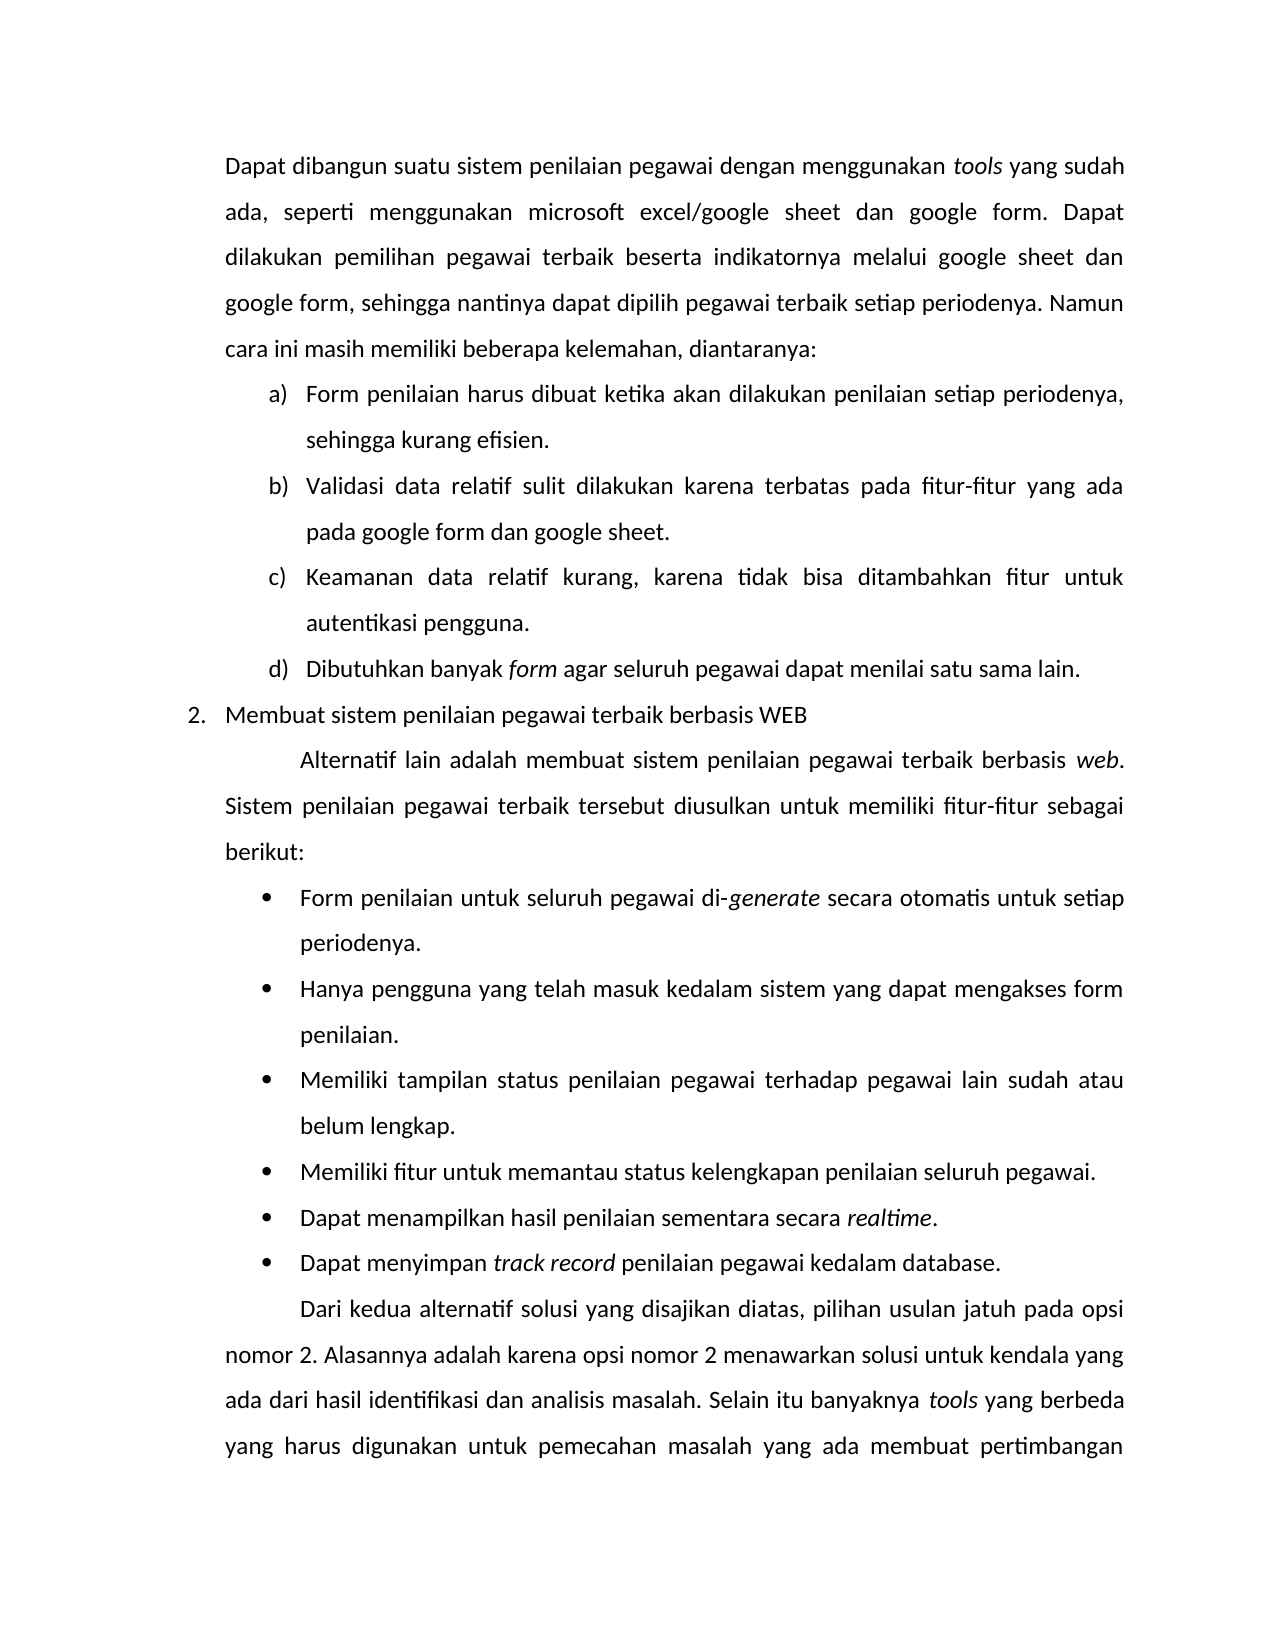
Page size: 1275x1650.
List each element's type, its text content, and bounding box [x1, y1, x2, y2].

list Alternatif lain adalah membuat sistem penilaian pegawai terbaik berbasis web. Sistem penilaian pegawai terbaik tersebut diusulkan untuk memiliki fitur-fitur sebagai berikut: [225, 744, 1125, 866]
list Dapat dibangun suatu sistem penilaian pegawai dengan menggunakan tools yang sudah ada, seperti menggunakan microsoft excel/google sheet dan google form. Dapat dilakukan pemilihan pegawai terbaik beserta indikatornya melalui google sheet dan google form, sehingga nantinya dapat dipilih pegawai terbaik setiap periodenya. Namun cara ini masih memiliki beberapa kelemahan, diantaranya: [225, 150, 1125, 363]
list Dapat menyimpan track record penilaian pegawai kedalam database. [262, 1247, 1125, 1278]
list Form penilaian harus dibuat ketika akan dilakukan penilaian setiap periodenya, sehingga kurang efisien. [268, 379, 1125, 455]
list Dibutuhkan banyak form agar seluruh pegawai dapat menilai satu sama lain. [268, 653, 1125, 683]
list Memiliki fitur untuk memantau status kelengkapan penilaian seluruh pegawai. [262, 1156, 1125, 1187]
list Validasi data relatif sulit dilakukan karena terbatas pada fitur-fitur yang ada pada google form dan google sheet. [268, 470, 1125, 546]
list Form penilaian untuk seluruh pegawai di-generate secara otomatis untuk setiap periodenya. [262, 882, 1125, 958]
list Membuat sistem penilaian pegawai terbaik berbasis WEB [187, 699, 1125, 729]
list Dapat menampilkan hasil penilaian sementara secara realtime. [262, 1202, 1125, 1232]
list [225, 1293, 1125, 1461]
list Hanya pengguna yang telah masuk kedalam sistem yang dapat mengakses form penilaian. [262, 973, 1125, 1049]
list Keamanan data relatif kurang, karena tidak bisa ditambahkan fitur untuk autentikasi pengguna. [268, 562, 1125, 638]
list Memiliki tampilan status penilaian pegawai terhadap pegawai lain sudah atau belum lengkap. [262, 1064, 1125, 1141]
